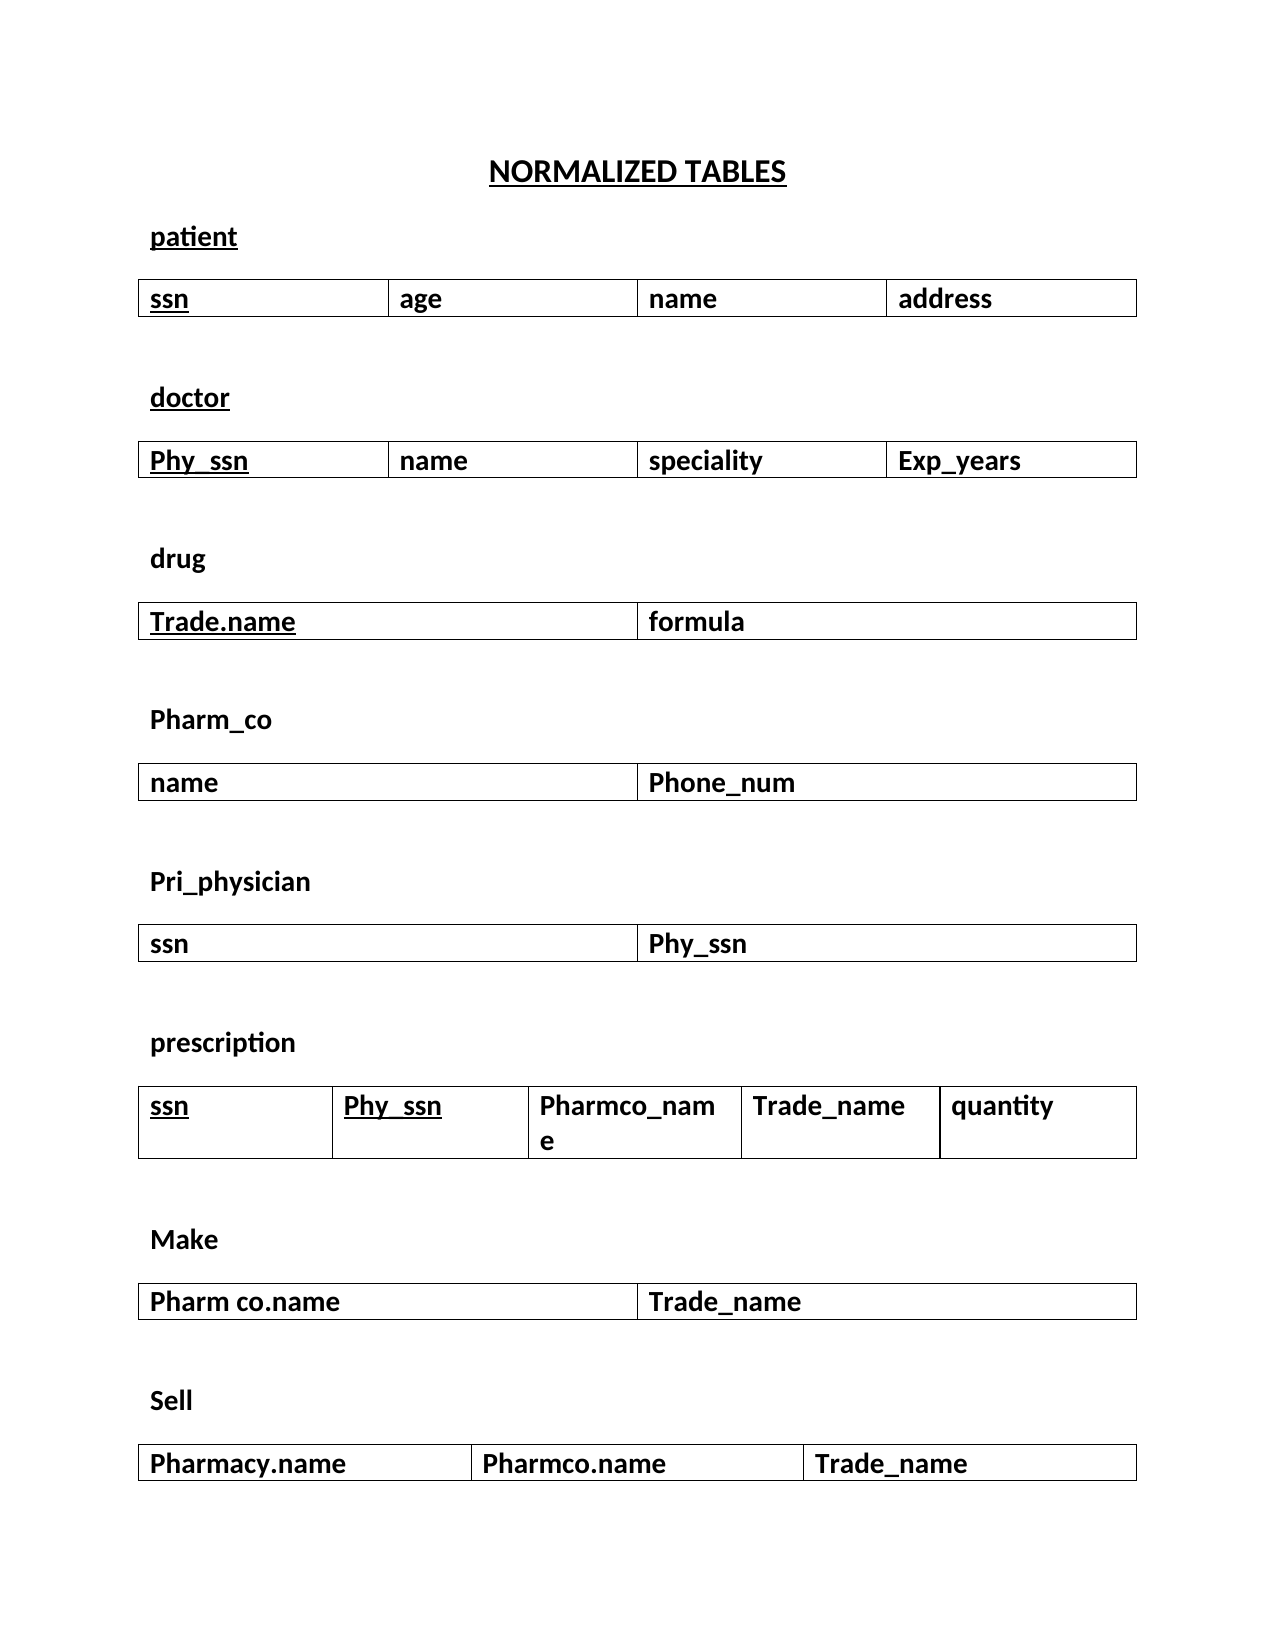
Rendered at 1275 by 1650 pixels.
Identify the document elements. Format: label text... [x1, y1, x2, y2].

table_header Pharmco_name [529, 1087, 741, 1158]
text Sell [150, 1382, 1125, 1418]
table_header Trade_name [804, 1445, 1136, 1480]
text doctor [150, 379, 1125, 414]
table_header Phy_ssn [638, 925, 1136, 961]
table_header Trade_name [638, 1284, 1136, 1319]
table_header ssn [139, 1087, 332, 1158]
table_header formula [638, 603, 1136, 638]
table_header name [139, 764, 637, 800]
text drug [150, 540, 1125, 576]
table_header ssn [139, 925, 637, 961]
table_header Exp_years [887, 442, 1136, 477]
table_header speciality [638, 442, 886, 477]
text prescription [150, 1024, 1125, 1059]
text NORMALIZED TABLES [150, 150, 1125, 191]
table_header Pharmacy.name [139, 1445, 471, 1480]
table_header ssn [139, 280, 388, 316]
table_header quantity [941, 1087, 1136, 1158]
table_header Trade.name [139, 603, 637, 638]
table_header Phy_ssn [139, 442, 388, 477]
table_header name [389, 442, 637, 477]
table_header Pharm co.name [139, 1284, 637, 1319]
table_header Pharmco.name [472, 1445, 803, 1480]
table_header address [887, 280, 1136, 316]
table_header Trade_name [742, 1087, 939, 1158]
text patient [150, 218, 1125, 253]
table_header name [638, 280, 886, 316]
table_header Phy_ssn [333, 1087, 528, 1158]
table_header age [389, 280, 637, 316]
text Pharm_co [150, 701, 1125, 737]
table_header Phone_num [638, 764, 1136, 800]
text Make [150, 1221, 1125, 1256]
text Pri_physician [150, 863, 1125, 898]
